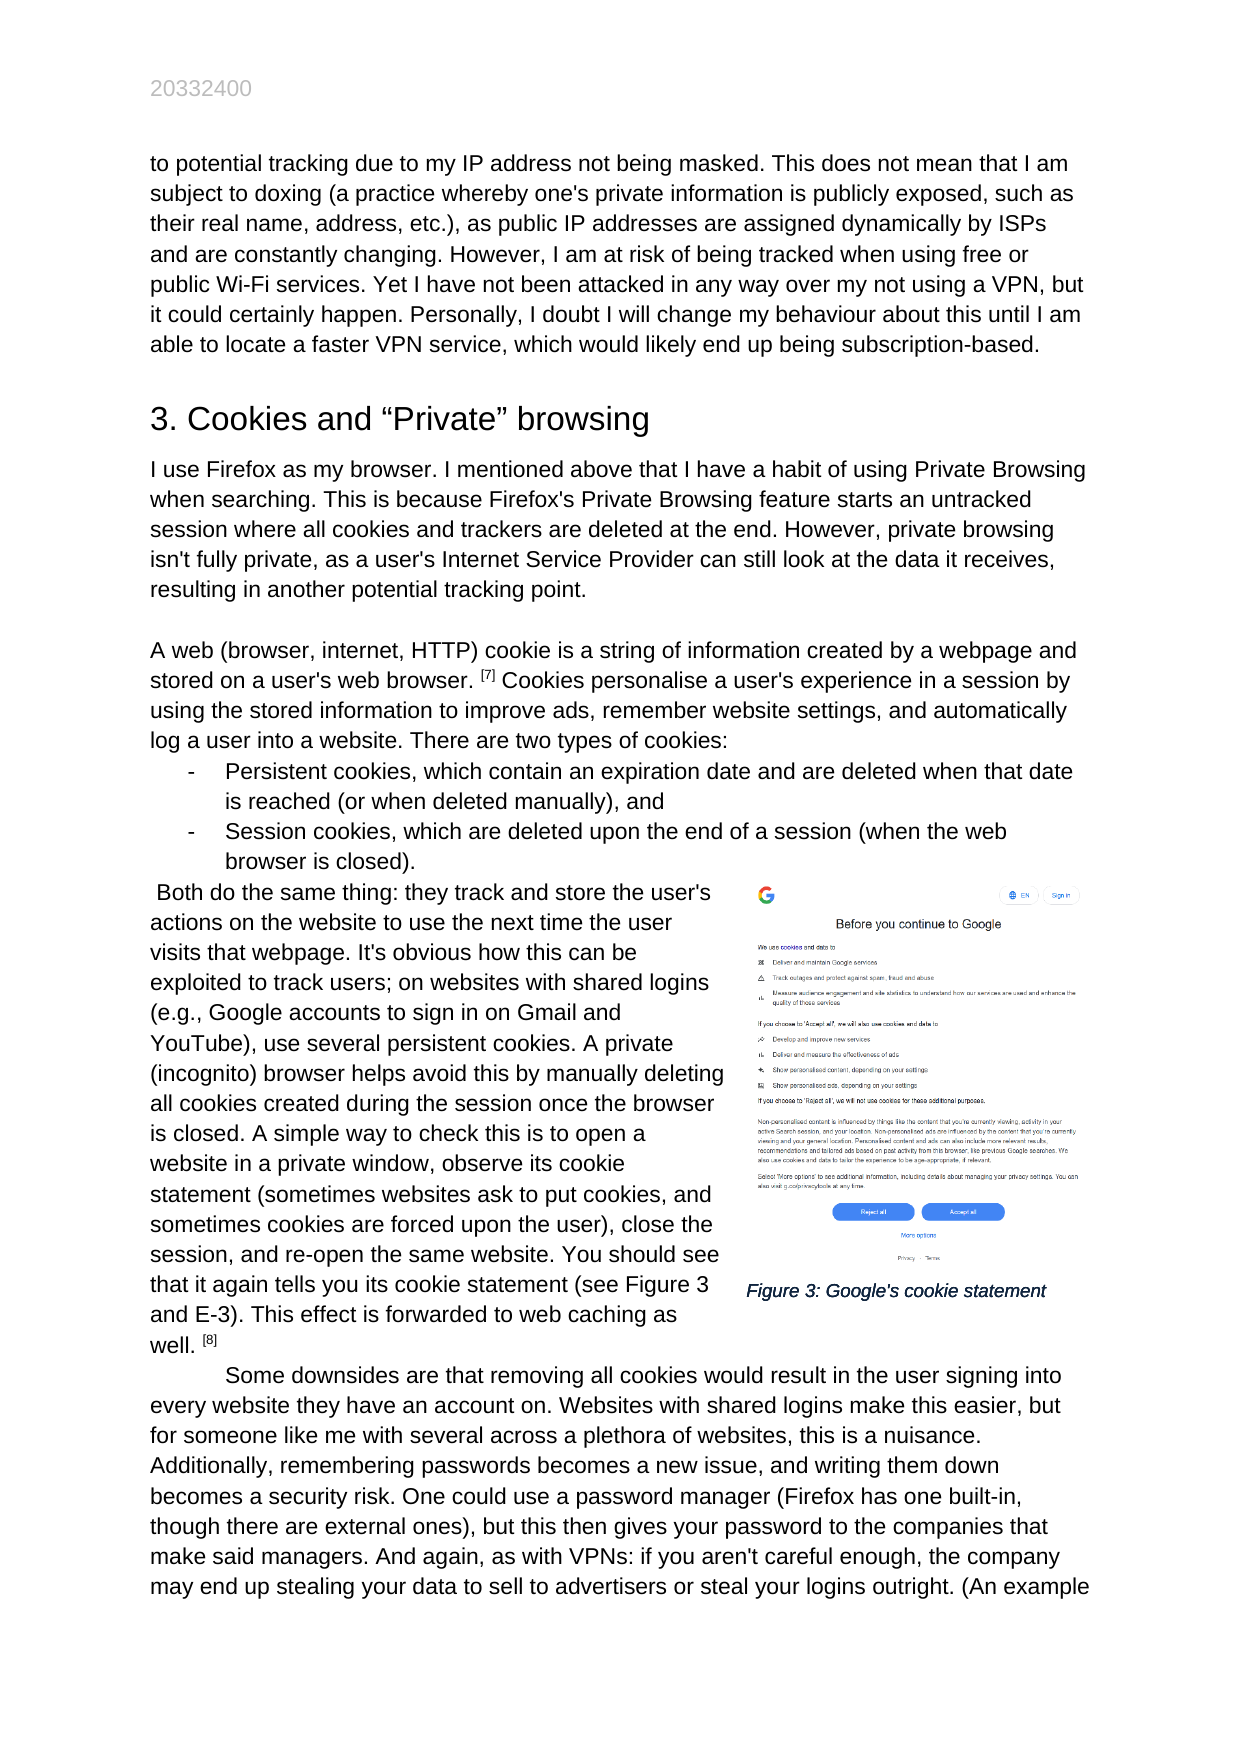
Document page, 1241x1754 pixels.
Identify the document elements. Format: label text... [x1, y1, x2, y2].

list Session cookies, which are deleted upon the end of a session (when the web browser is closed). [187, 818, 1090, 875]
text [150, 150, 1090, 358]
text A web (browser, internet, HTTP) cookie is a string of information created by a webpage and stored on a user's web browser. [7] Cookies personalise a user's experience in a session by using the stored information to improve ads, remember website settings, and automatically log a user into a website. There are two types of cookies: [150, 637, 1090, 754]
picture [746, 878, 1091, 1270]
list Persistent cookies, which contain an expiration date and are deleted when that date is reached (or when deleted manually), and [187, 758, 1090, 814]
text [150, 1362, 1090, 1600]
subtitle 3. Cookies and “Private” browsing [150, 399, 1090, 437]
text I use Firefox as my browser. I mentioned above that I have a habit of using Private Browsing when searching. This is because Firefox's Private Browsing feature starts an untracked session where all cookies and trackers are deleted at the end. However, private browsing isn't fully private, as a user's Internet Service Provider can still look at the data it receives, resulting in another potential tracking point. [150, 456, 1090, 603]
